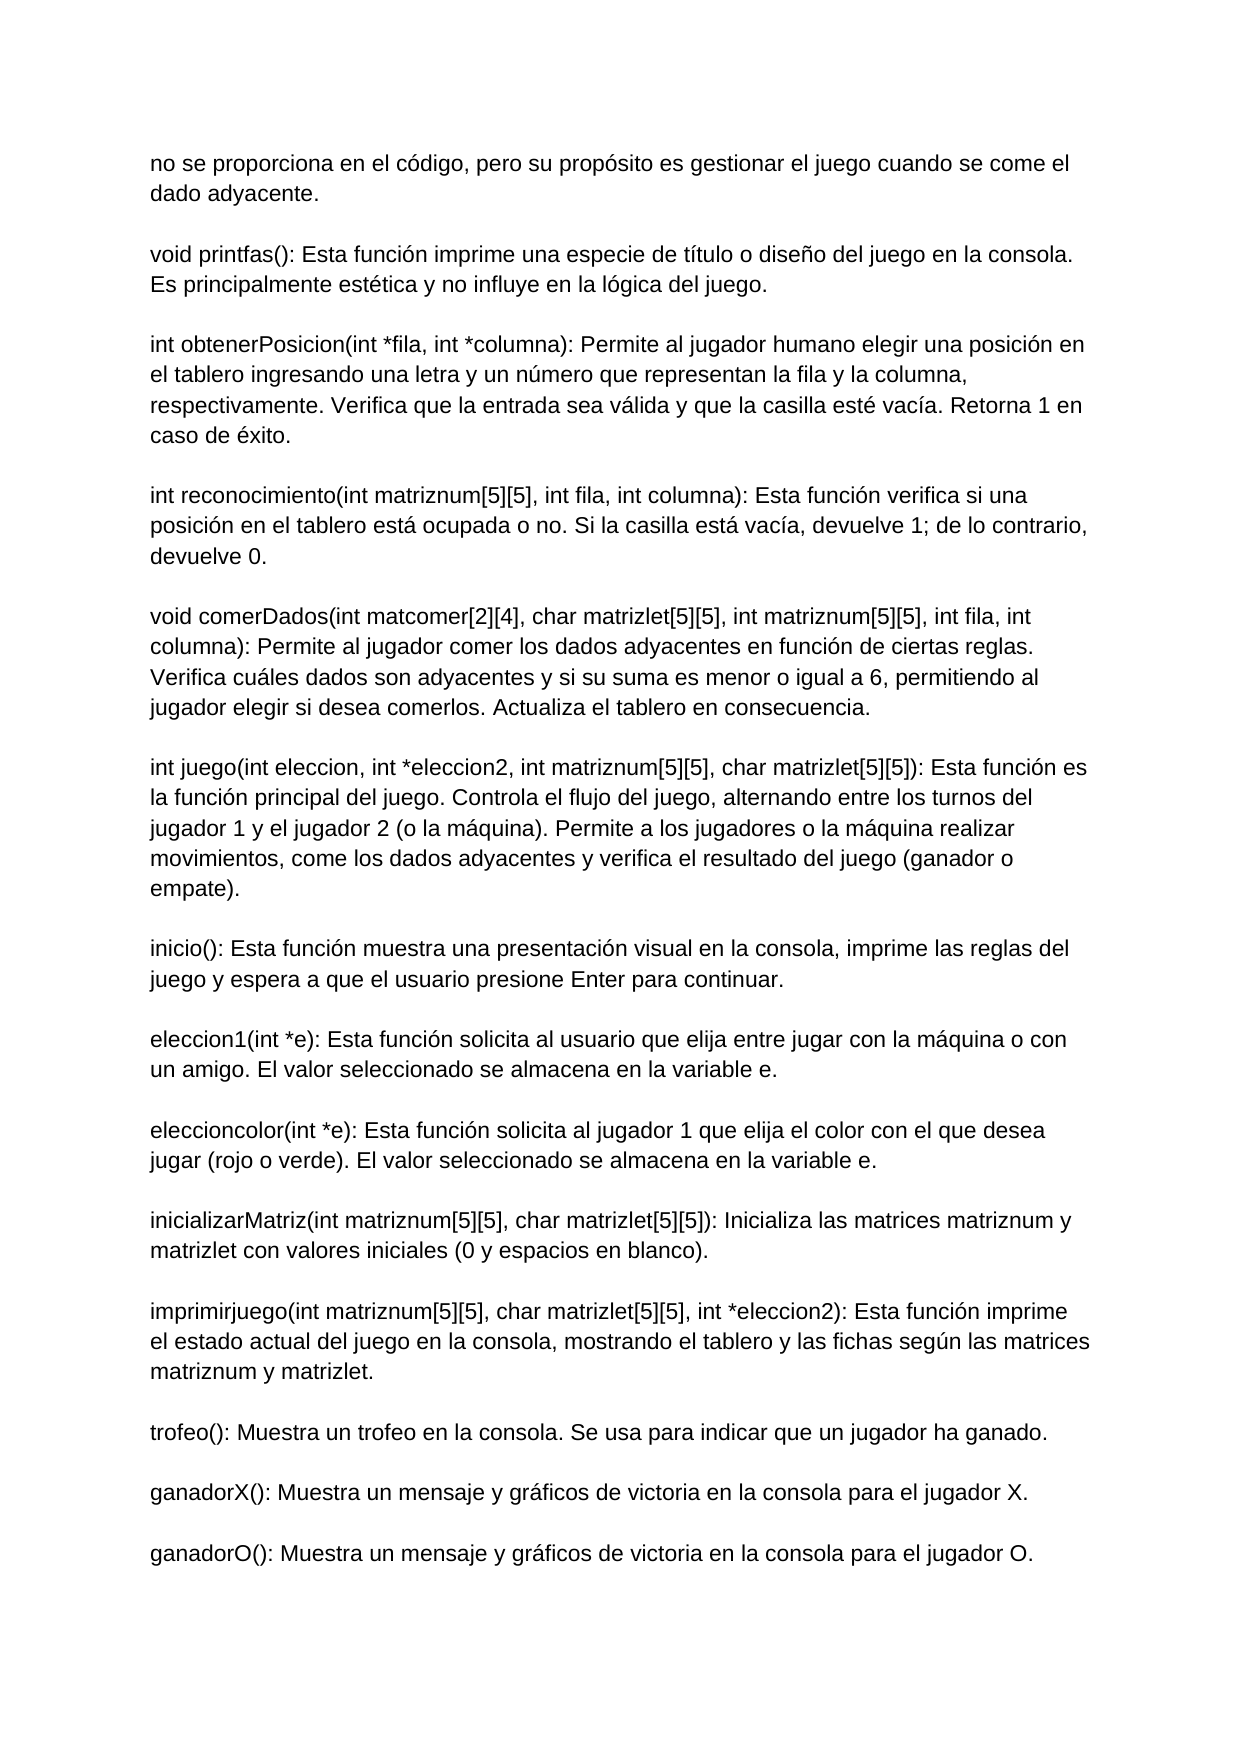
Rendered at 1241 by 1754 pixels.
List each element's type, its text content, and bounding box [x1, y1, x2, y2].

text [150, 150, 1090, 207]
text imprimirjuego(int matriznum[5][5], char matrizlet[5][5], int *eleccion2): Esta función imprime el estado actual del juego en la consola, mostrando el tablero y las fichas según las matrices matriznum y matrizlet. [150, 1298, 1090, 1385]
text trofeo(): Muestra un trofeo en la consola. Se usa para indicar que un jugador ha ganado. [150, 1419, 1090, 1445]
text void comerDados(int matcomer[2][4], char matrizlet[5][5], int matriznum[5][5], int fila, int columna): Permite al jugador comer los dados adyacentes en función de ciertas reglas. Verifica cuáles dados son adyacentes y si su suma es menor o igual a 6, permitiendo al jugador elegir si desea comerlos. Actualiza el tablero en consecuencia. [150, 603, 1090, 720]
text ganadorX(): Muestra un mensaje y gráficos de victoria en la consola para el jugador X. [150, 1479, 1090, 1506]
text ganadorO(): Muestra un mensaje y gráficos de victoria en la consola para el jugador O. [150, 1539, 1090, 1566]
text eleccioncolor(int *e): Esta función solicita al jugador 1 que elija el color con el que desea jugar (rojo o verde). El valor seleccionado se almacena en la variable e. [150, 1117, 1090, 1173]
text int reconocimiento(int matriznum[5][5], int fila, int columna): Esta función verifica si una posición en el tablero está ocupada o no. Si la casilla está vacía, devuelve 1; de lo contrario, devuelve 0. [150, 482, 1090, 569]
text inicializarMatriz(int matriznum[5][5], char matrizlet[5][5]): Inicializa las matrices matriznum y matrizlet con valores iniciales (0 y espacios en blanco). [150, 1207, 1090, 1264]
text int obtenerPosicion(int *fila, int *columna): Permite al jugador humano elegir una posición en el tablero ingresando una letra y un número que representan la fila y la columna, respectivamente. Verifica que la entrada sea válida y que la casilla esté vacía. Retorna 1 en caso de éxito. [150, 331, 1090, 448]
text inicio(): Esta función muestra una presentación visual en la consola, imprime las reglas del juego y espera a que el usuario presione Enter para continuar. [150, 935, 1090, 992]
text void printfas(): Esta función imprime una especie de título o diseño del juego en la consola. Es principalmente estética y no influye en la lógica del juego. [150, 241, 1090, 297]
text eleccion1(int *e): Esta función solicita al usuario que elija entre jugar con la máquina o con un amigo. El valor seleccionado se almacena en la variable e. [150, 1026, 1090, 1083]
text int juego(int eleccion, int *eleccion2, int matriznum[5][5], char matrizlet[5][5]): Esta función es la función principal del juego. Controla el flujo del juego, alternando entre los turnos del jugador 1 y el jugador 2 (o la máquina). Permite a los jugadores o la máquina realizar movimientos, come los dados adyacentes y verifica el resultado del juego (ganador o empate). [150, 754, 1090, 901]
